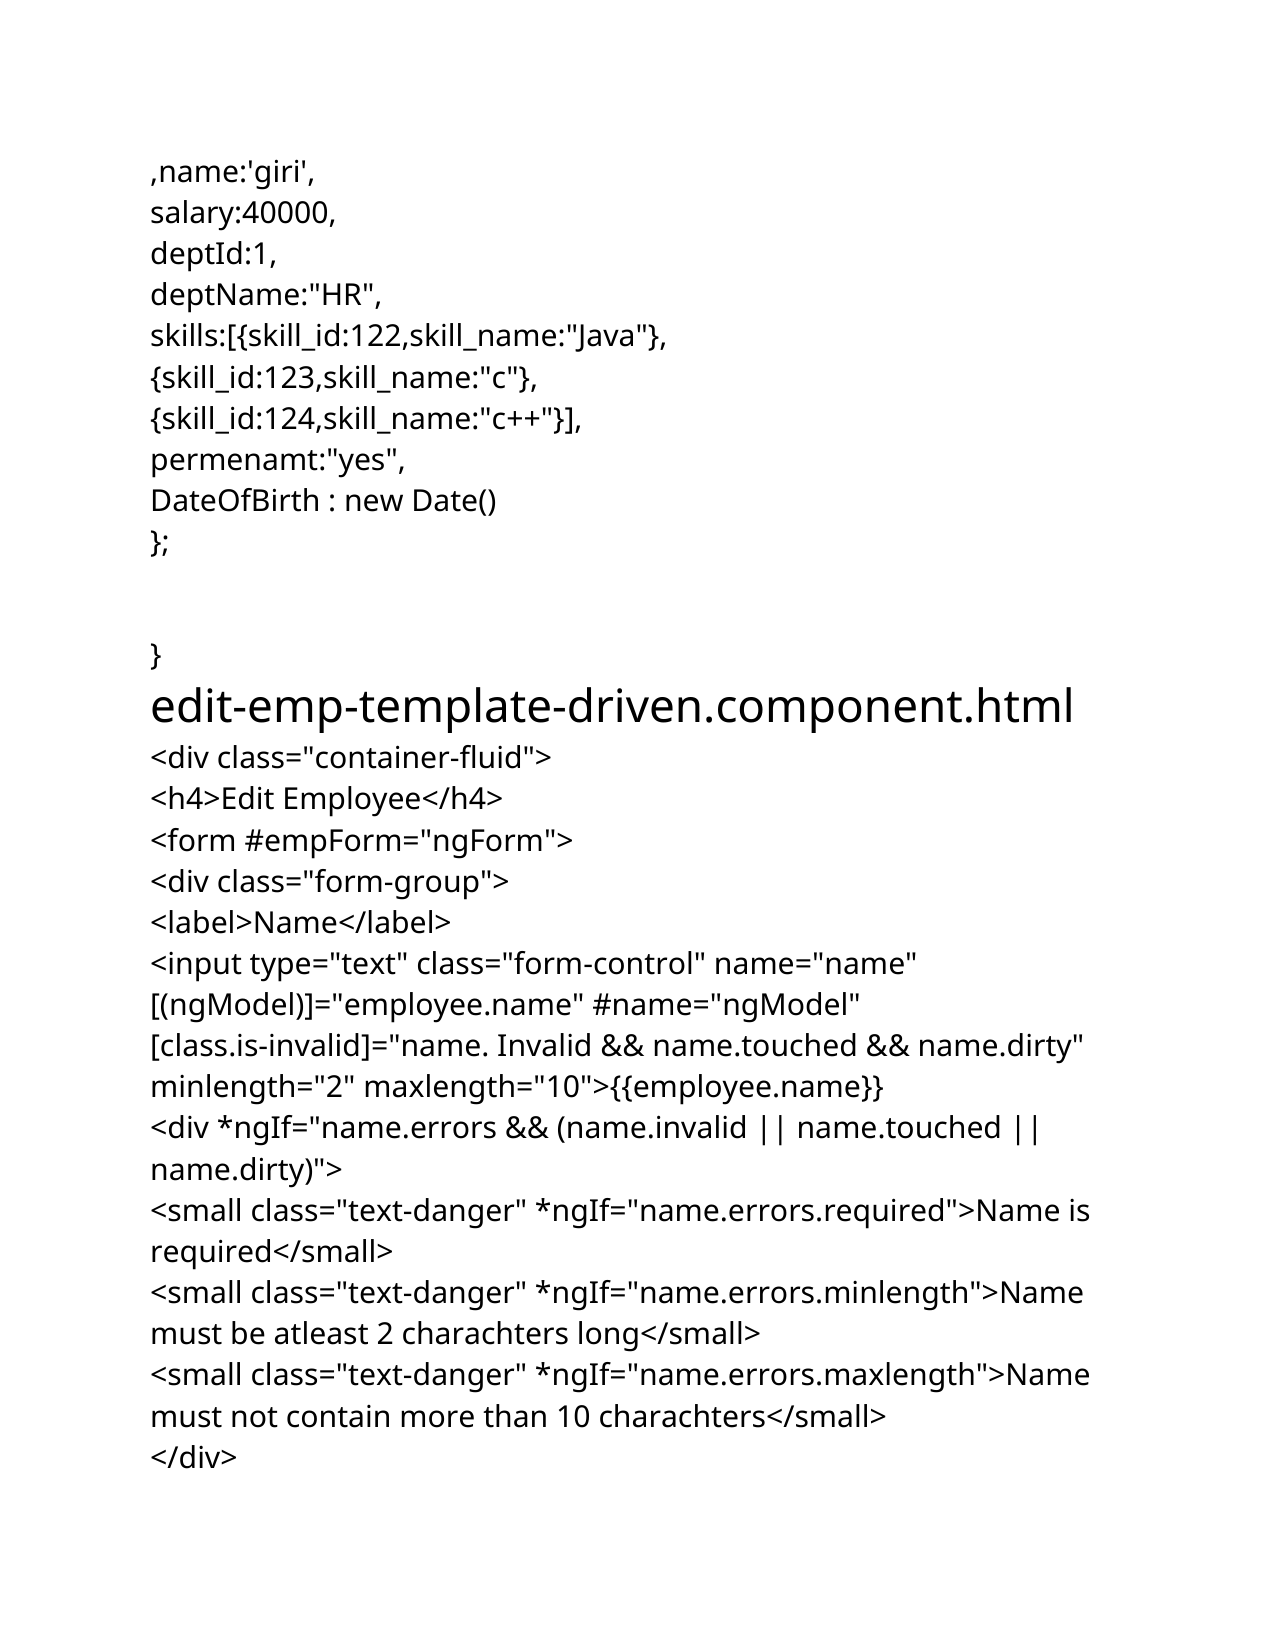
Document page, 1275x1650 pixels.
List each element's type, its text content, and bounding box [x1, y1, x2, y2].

text <small class="text-danger" *ngIf="name.errors.minlength">Name must be atleast 2 charachters long</small> [150, 1271, 1125, 1353]
text deptId:1, [150, 232, 1125, 273]
text } [150, 633, 1125, 674]
text ,name:'giri', [150, 150, 1125, 191]
text {skill_id:124,skill_name:"c++"}], [150, 397, 1125, 438]
text skills:[{skill_id:122,skill_name:"Java"}, [150, 314, 1125, 356]
text {skill_id:123,skill_name:"c"}, [150, 356, 1125, 397]
text <label>Name</label> [150, 901, 1125, 942]
text permenamt:"yes", [150, 438, 1125, 479]
text <div class="container-fluid"> [150, 736, 1125, 777]
text <h4>Edit Employee</h4> [150, 777, 1125, 819]
text <form #empForm="ngForm"> [150, 819, 1125, 860]
text deptName:"HR", [150, 273, 1125, 314]
text <small class="text-danger" *ngIf="name.errors.maxlength">Name must not contain more than 10 charachters</small> [150, 1353, 1125, 1436]
text DateOfBirth : new Date() [150, 479, 1125, 520]
text <small class="text-danger" *ngIf="name.errors.required">Name is required</small> [150, 1189, 1125, 1271]
text </div> [150, 1436, 1125, 1477]
text edit-emp-template-driven.component.html [150, 674, 1125, 736]
text [class.is-invalid]="name. Invalid && name.touched && name.dirty" minlength="2" maxlength="10">{{employee.name}} [150, 1024, 1125, 1107]
text <div *ngIf="name.errors && (name.invalid || name.touched || name.dirty)"> [150, 1107, 1125, 1189]
text salary:40000, [150, 191, 1125, 232]
text }; [150, 520, 1125, 561]
text <input type="text" class="form-control" name="name" [(ngModel)]="employee.name" #name="ngModel" [150, 942, 1125, 1024]
text <div class="form-group"> [150, 860, 1125, 901]
